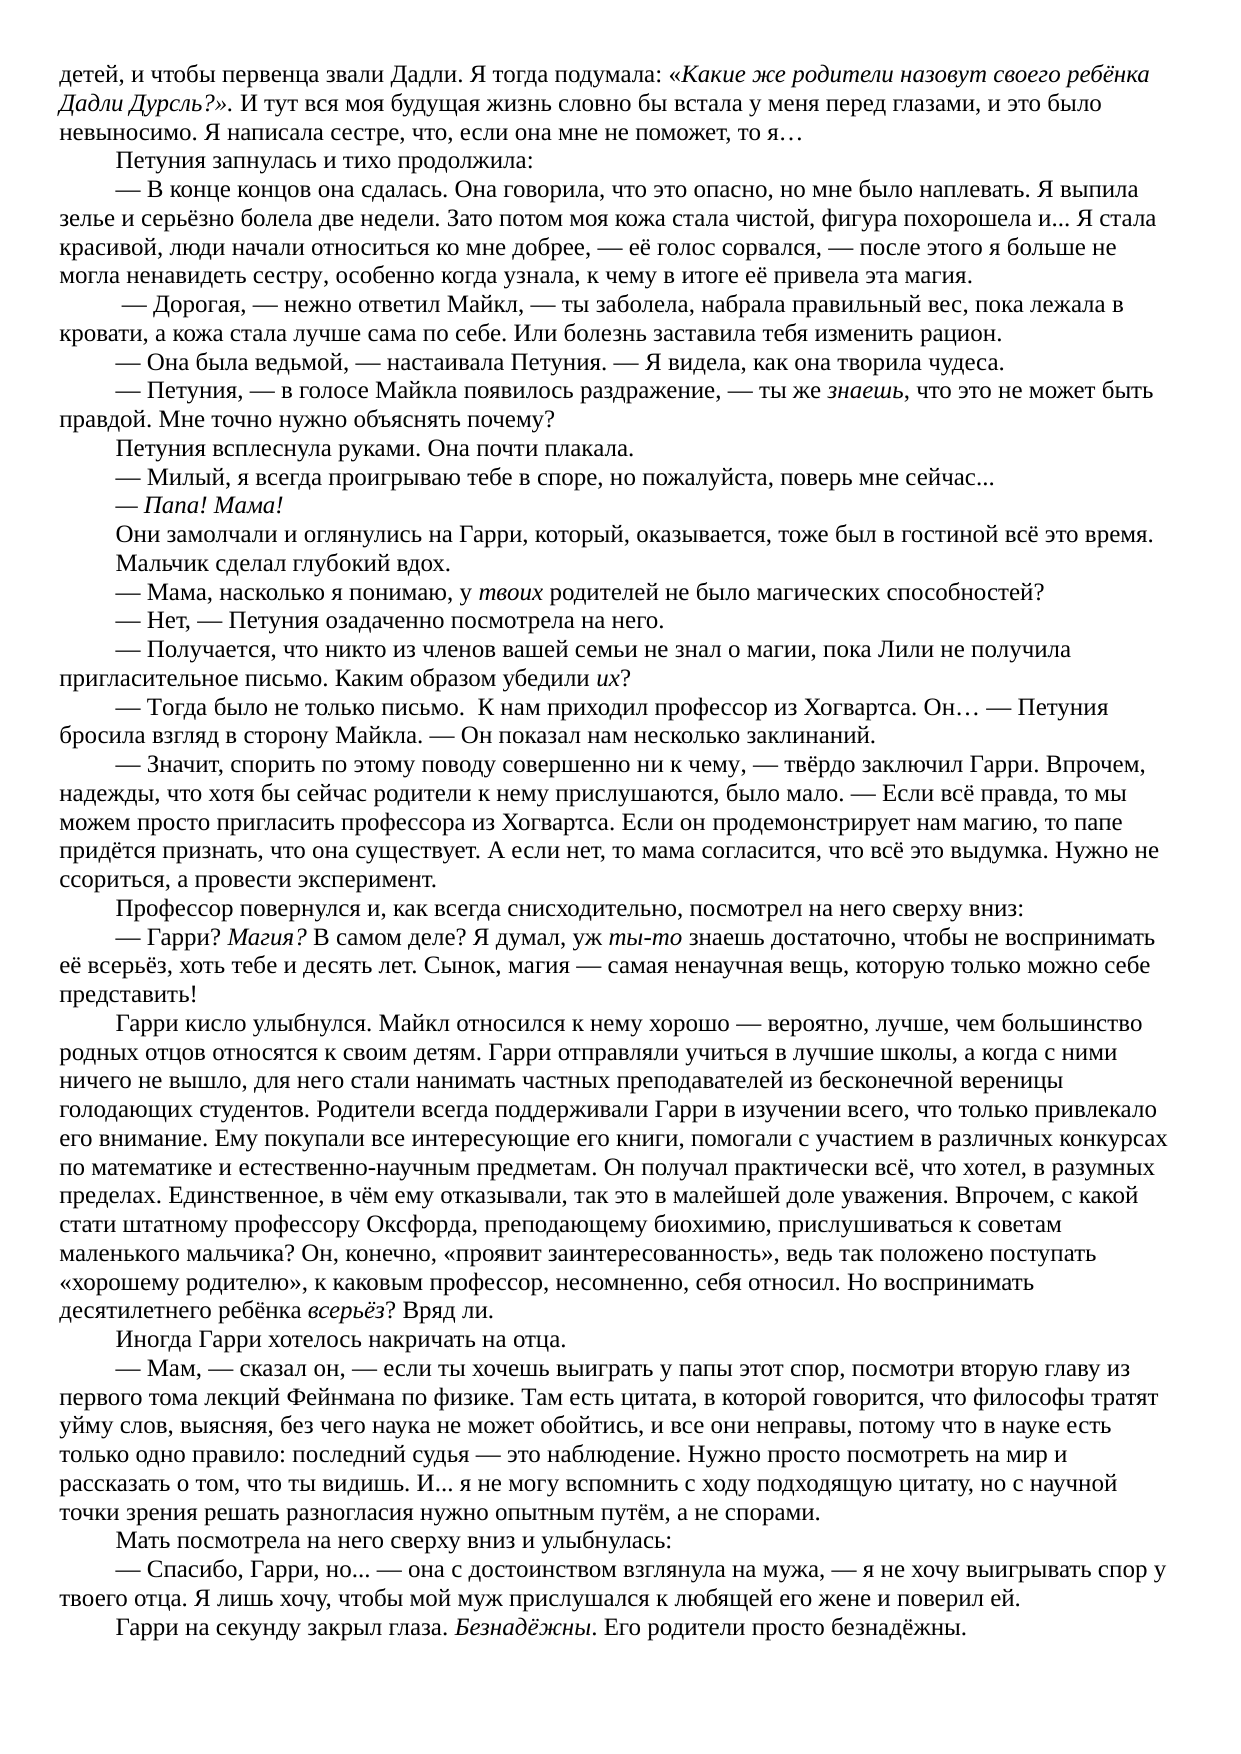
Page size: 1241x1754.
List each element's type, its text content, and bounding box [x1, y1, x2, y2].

text — Она была ведьмой, — настаивала Петуния. — Я видела, как она творила чудеса. [59, 347, 1181, 375]
text Они замолчали и оглянулись на Гарри, который, оказывается, тоже был в гостиной всё это время. [59, 519, 1181, 548]
text — Милый, я всегда проигрываю тебе в споре, но пожалуйста, поверь мне сейчас... [59, 462, 1181, 490]
text — Тогда было не только письмо. К нам приходил профессор из Хогвартса. Он… — Петуния бросила взгляд в сторону Майкла. — Он показал нам несколько заклинаний. [59, 692, 1181, 749]
text — Мам, — сказал он, — если ты хочешь выиграть у папы этот спор, посмотри вторую главу из первого тома лекций Фейнмана по физике. Там есть цитата, в которой говорится, что философы тратят уйму слов, выясняя, без чего наука не может обойтись, и все они неправы, потому что в науке есть только одно правило: последний судья — это наблюдение. Нужно просто посмотреть на мир и рассказать о том, что ты видишь. И... я не могу вспомнить с ходу подходящую цитату, но с научной точки зрения решать разногласия нужно опытным путём, а не спорами. [59, 1353, 1181, 1525]
text — В конце концов она сдалась. Она говорила, что это опасно, но мне было наплевать. Я выпила зелье и серьёзно болела две недели. Зато потом моя кожа стала чистой, фигура похорошела и... Я стала красивой, люди начали относиться ко мне добрее, — её голос сорвался, — после этого я больше не могла ненавидеть сестру, особенно когда узнала, к чему в итоге её привела эта магия. [59, 174, 1181, 289]
text — Значит, спорить по этому поводу совершенно ни к чему, — твёрдо заключил Гарри. Впрочем, надежды, что хотя бы сейчас родители к нему прислушаются, было мало. — Если всё правда, то мы можем просто пригласить профессора из Хогвартса. Если он продемонстрирует нам магию, то папе придётся признать, что она существует. А если нет, то мама согласится, что всё это выдумка. Нужно не ссориться, а провести эксперимент. [59, 749, 1181, 893]
text Гарри на секунду закрыл глаза. Безнадёжны. Его родители просто безнадёжны. [59, 1612, 1181, 1640]
text Гарри кисло улыбнулся. Майкл относился к нему хорошо — вероятно, лучше, чем большинство родных отцов относятся к своим детям. Гарри отправляли учиться в лучшие школы, а когда с ними ничего не вышло, для него стали нанимать частных преподавателей из бесконечной вереницы голодающих студентов. Родители всегда поддерживали Гарри в изучении всего, что только привлекало его внимание. Ему покупали все интересующие его книги, помогали с участием в различных конкурсах по математике и естественно-научным предметам. Он получал практически всё, что хотел, в разумных пределах. Единственное, в чём ему отказывали, так это в малейшей доле уважения. Впрочем, с какой стати штатному профессору Оксфорда, преподающему биохимию, прислушиваться к советам маленького мальчика? Он, конечно, «проявит заинтересованность», ведь так положено поступать «хорошему родителю», к каковым профессор, несомненно, себя относил. Но воспринимать десятилетнего ребёнка всерьёз? Вряд ли. [59, 1008, 1181, 1324]
text Петуния всплеснула руками. Она почти плакала. [59, 433, 1181, 462]
text Петуния запнулась и тихо продолжила: [59, 145, 1181, 174]
text — Мама, насколько я понимаю, у твоих родителей не было магических способностей? [59, 577, 1181, 605]
text — Петуния, — в голосе Майкла появилось раздражение, — ты же знаешь, что это не может быть правдой. Мне точно нужно объяснять почему? [59, 375, 1181, 433]
text — Нет, — Петуния озадаченно посмотрела на него. [59, 605, 1181, 634]
text — Получается, что никто из членов вашей семьи не знал о магии, пока Лили не получила пригласительное письмо. Каким образом убедили их? [59, 634, 1181, 692]
text — Гарри? Магия? В самом деле? Я думал, уж ты-то знаешь достаточно, чтобы не воспринимать её всерьёз, хоть тебе и десять лет. Сынок, магия — самая ненаучная вещь, которую только можно себе представить! [59, 922, 1181, 1008]
text Мать посмотрела на него сверху вниз и улыбнулась: [59, 1525, 1181, 1554]
text — Спасибо, Гарри, но... — она с достоинством взглянула на мужа, — я не хочу выигрывать спор у твоего отца. Я лишь хочу, чтобы мой муж прислушался к любящей его жене и поверил ей. [59, 1554, 1181, 1612]
text — Папа! Мама! [59, 490, 1181, 519]
text — Дорогая, — нежно ответил Майкл, — ты заболела, набрала правильный вес, пока лежала в кровати, а кожа стала лучше сама по себе. Или болезнь заставила тебя изменить рацион. [59, 289, 1181, 347]
text Мальчик сделал глубокий вдох. [59, 548, 1181, 577]
text Иногда Гарри хотелось накричать на отца. [59, 1324, 1181, 1353]
text Профессор повернулся и, как всегда снисходительно, посмотрел на него сверху вниз: [59, 893, 1181, 922]
